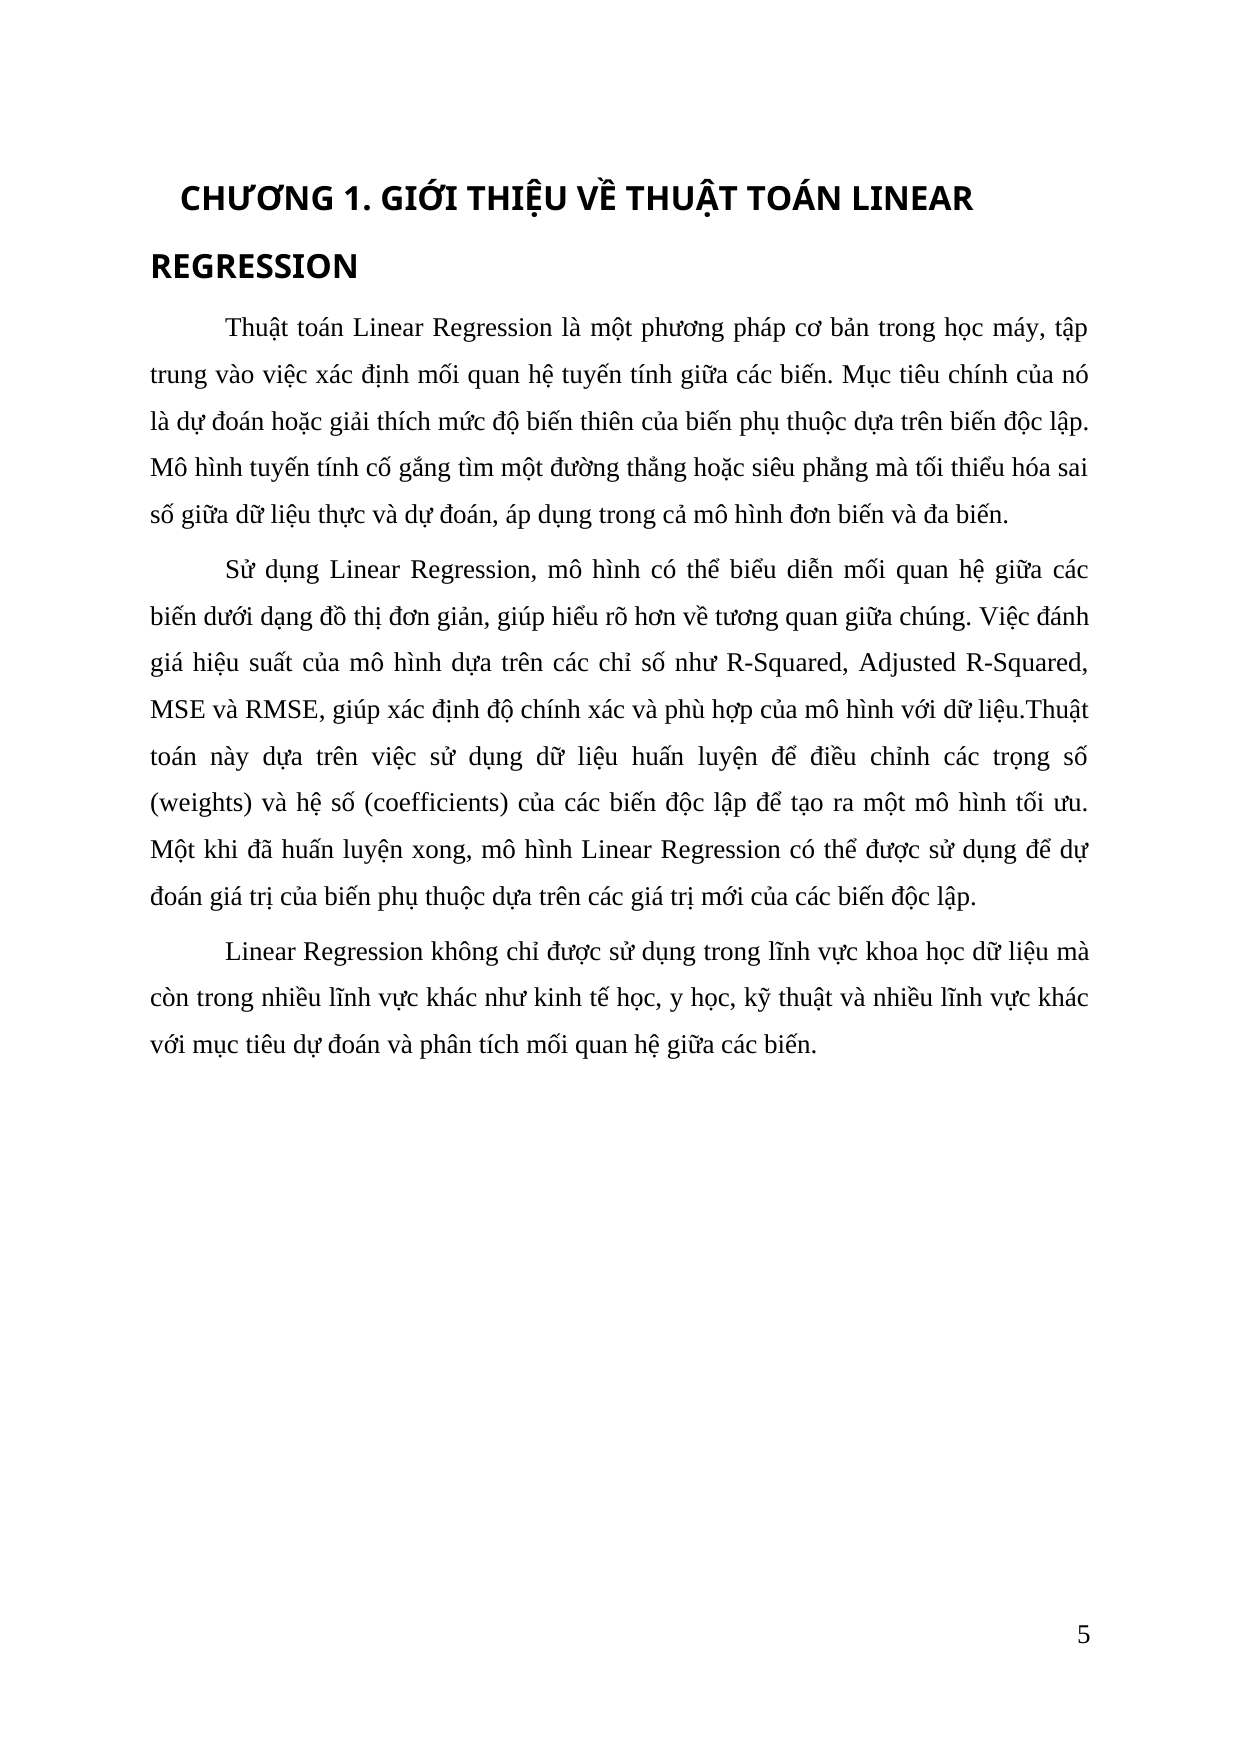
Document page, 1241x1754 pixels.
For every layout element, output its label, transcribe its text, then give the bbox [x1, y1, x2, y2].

subtitle CHƯƠNG 1. GIỚI THIỆU VỀ THUẬT TOÁN LINEAR REGRESSION [150, 175, 1090, 288]
text Thuật toán Linear Regression là một phương pháp cơ bản trong học máy, tập trung vào việc xác định mối quan hệ tuyến tính giữa các biến. Mục tiêu chính của nó là dự đoán hoặc giải thích mức độ biến thiên của biến phụ thuộc dựa trên biến độc lập. Mô hình tuyến tính cố gắng tìm một đường thẳng hoặc siêu phẳng mà tối thiểu hóa sai số giữa dữ liệu thực và dự đoán, áp dụng trong cả mô hình đơn biến và đa biến. [150, 311, 1090, 529]
text Linear Regression không chỉ được sử dụng trong lĩnh vực khoa học dữ liệu mà còn trong nhiều lĩnh vực khác như kinh tế học, y học, kỹ thuật và nhiều lĩnh vực khác với mục tiêu dự đoán và phân tích mối quan hệ giữa các biến. [150, 934, 1090, 1059]
text Sử dụng Linear Regression, mô hình có thể biểu diễn mối quan hệ giữa các biến dưới dạng đồ thị đơn giản, giúp hiểu rõ hơn về tương quan giữa chúng. Việc đánh giá hiệu suất của mô hình dựa trên các chỉ số như R-Squared, Adjusted R-Squared, MSE và RMSE, giúp xác định độ chính xác và phù hợp của mô hình với dữ liệu.Thuật toán này dựa trên việc sử dụng dữ liệu huấn luyện để điều chỉnh các trọng số (weights) và hệ số (coefficients) của các biến độc lập để tạo ra một mô hình tối ưu. Một khi đã huấn luyện xong, mô hình Linear Regression có thể được sử dụng để dự đoán giá trị của biến phụ thuộc dựa trên các giá trị mới của các biến độc lập. [150, 553, 1090, 911]
